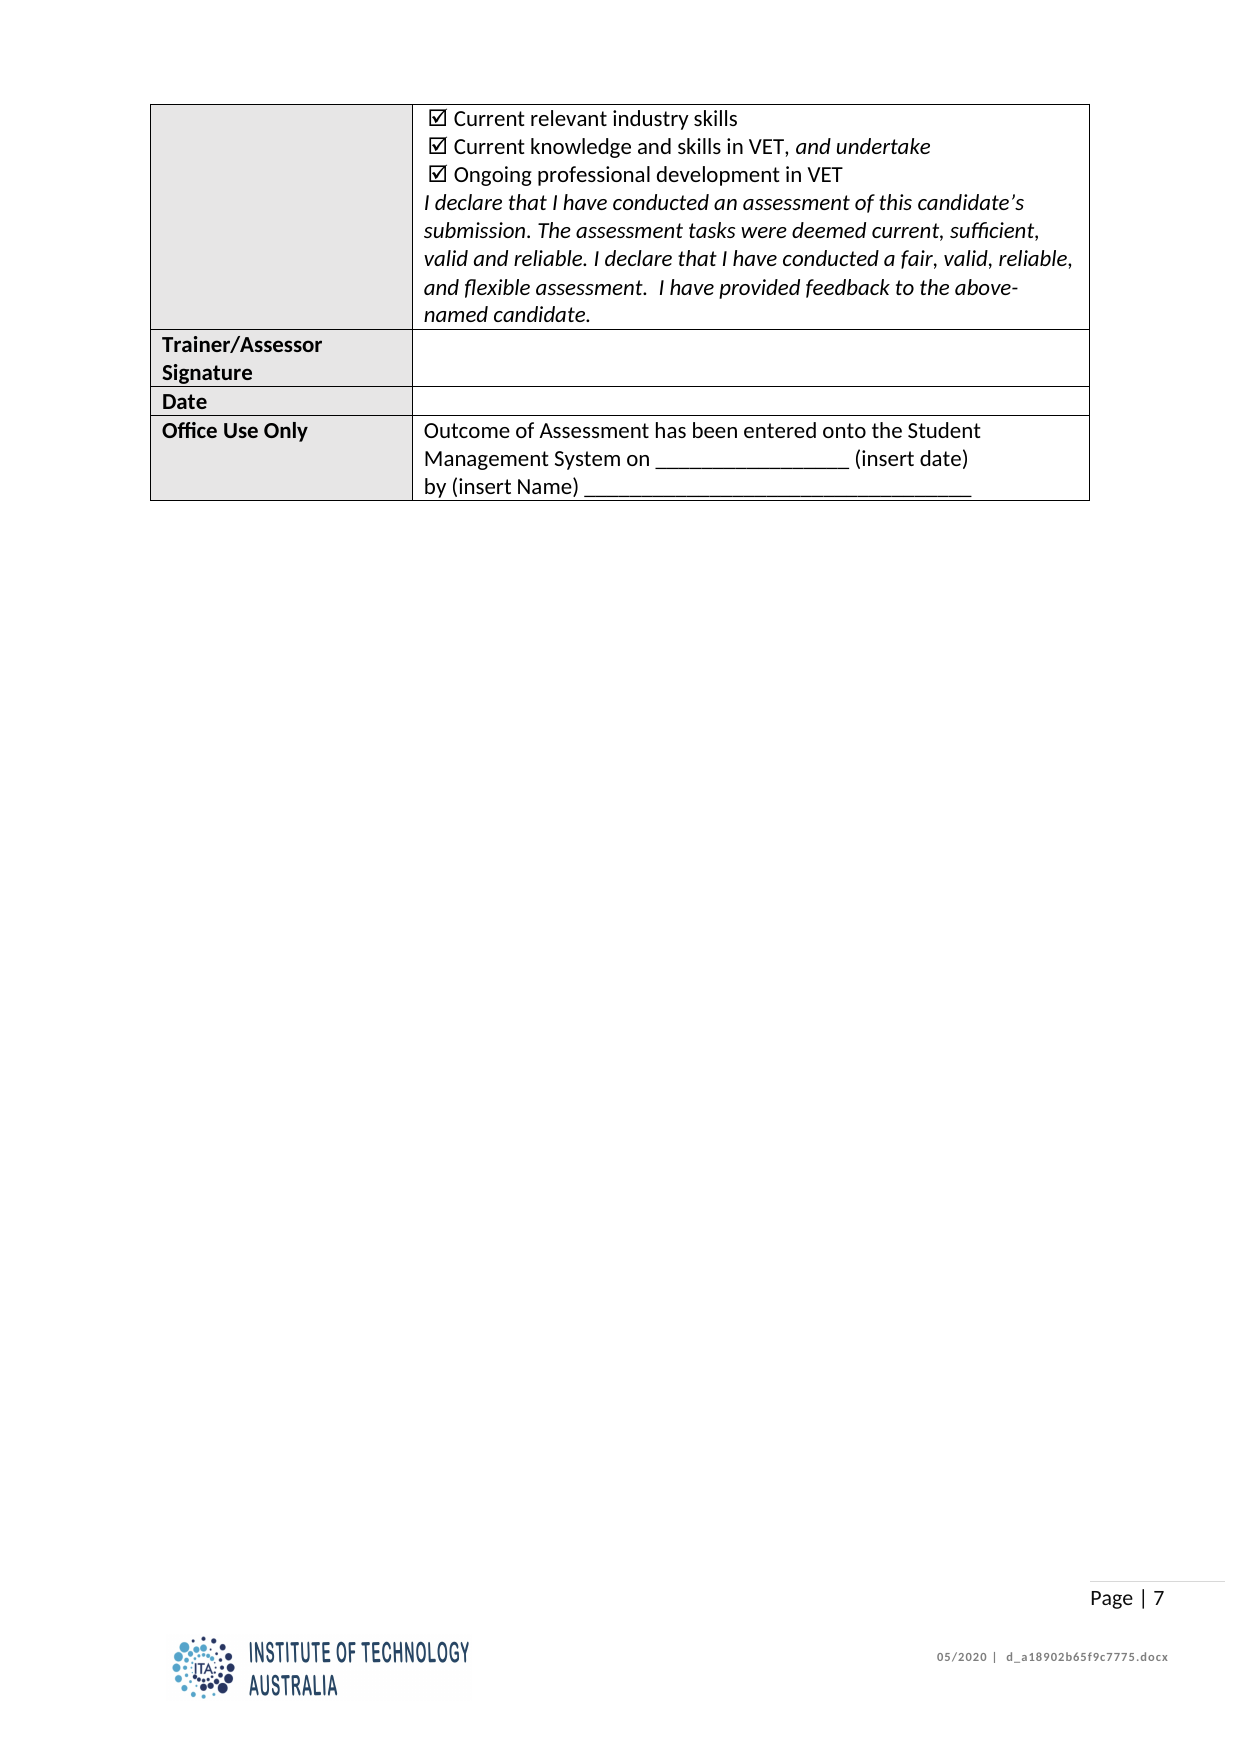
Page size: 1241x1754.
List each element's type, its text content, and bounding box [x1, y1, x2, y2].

table_cell [413, 387, 1089, 415]
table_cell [413, 105, 1089, 329]
table_cell Trainer/Assessor Signature [151, 330, 412, 386]
picture [165, 1634, 472, 1701]
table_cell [151, 105, 412, 329]
table_cell Office Use Only [151, 416, 412, 500]
table_cell Date [151, 387, 412, 415]
table_cell Outcome of Assessment has been entered onto the Student Management System on _________________ (insert date) by (insert Name) __________________________________ [413, 416, 1089, 500]
table_cell [413, 330, 1089, 386]
